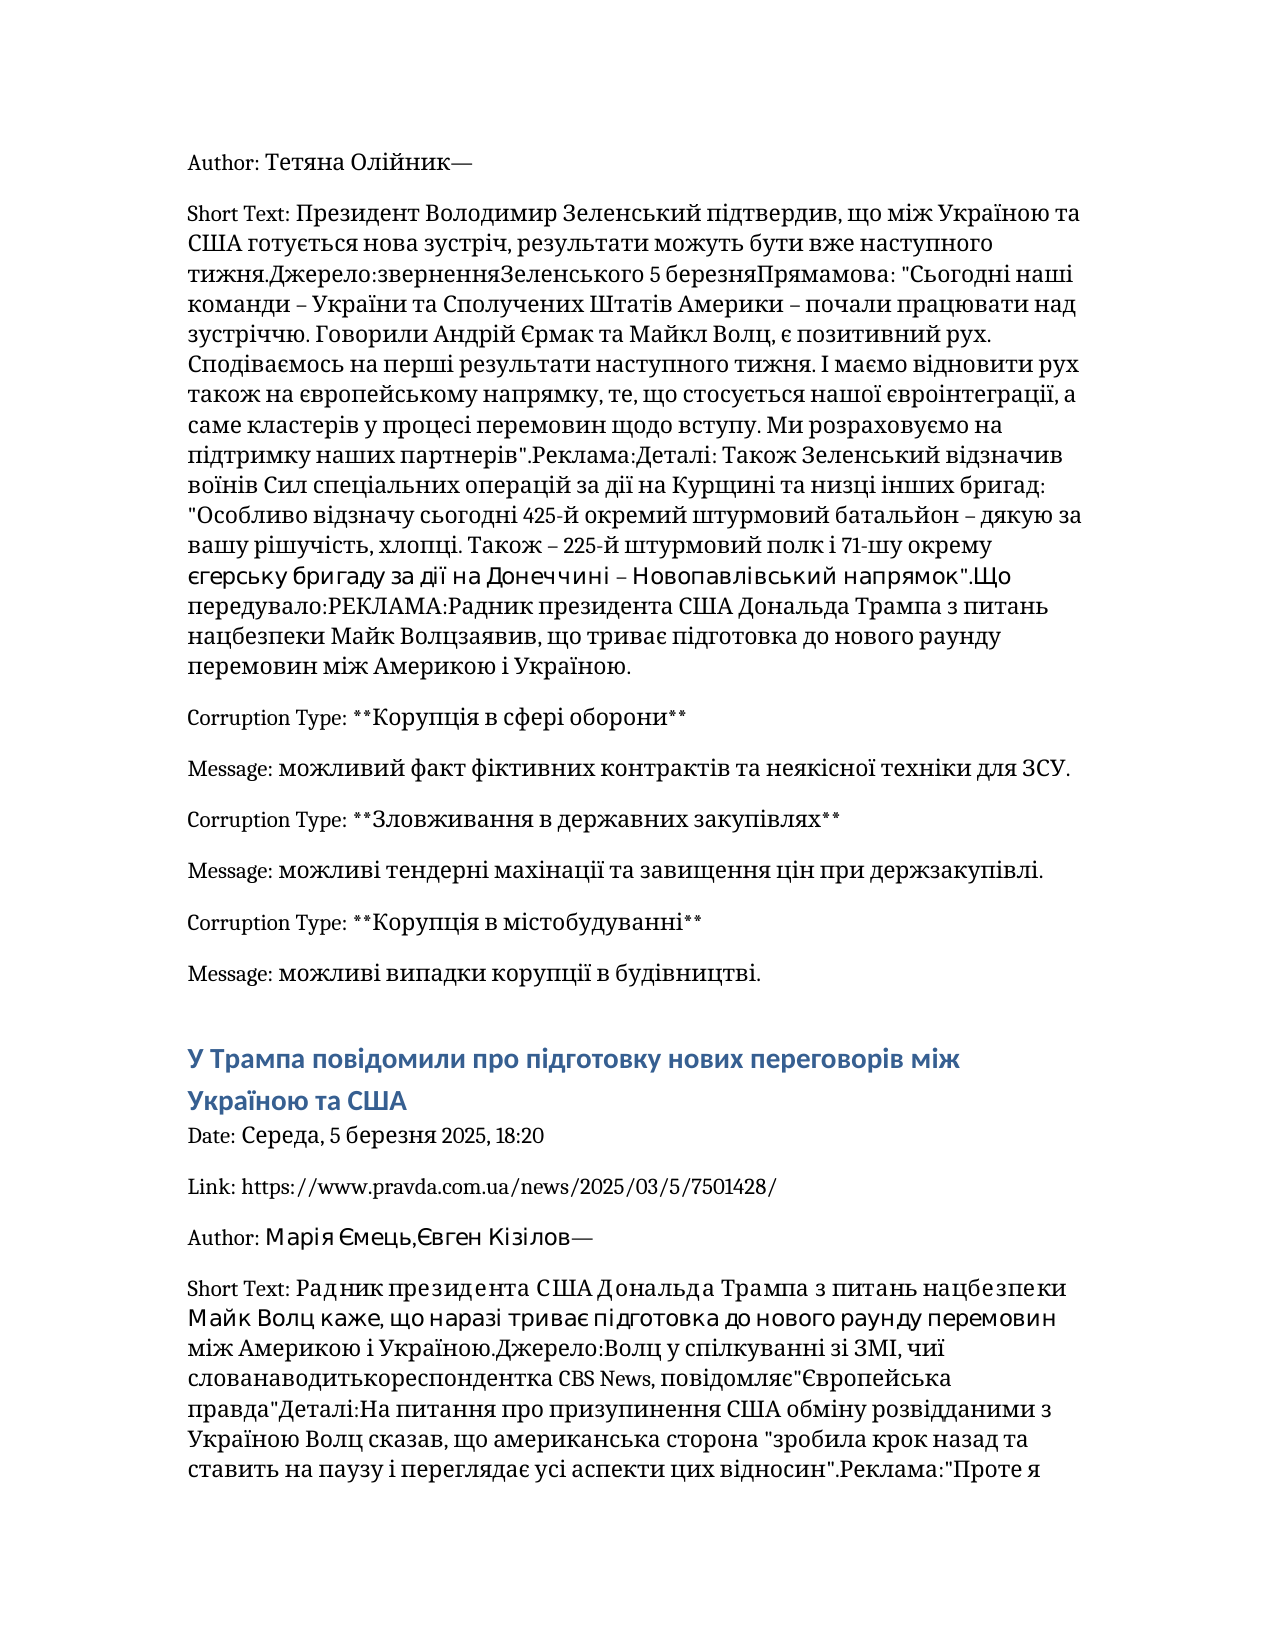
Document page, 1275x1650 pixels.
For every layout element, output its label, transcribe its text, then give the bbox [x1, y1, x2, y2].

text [187, 1276, 1087, 1483]
text Date: Середа, 5 березня 2025, 18:20 [187, 1122, 1087, 1149]
text Corruption Type: **Корупція в сфері оборони** [187, 705, 1087, 732]
text Message: можливі тендерні махінації та завищення цін при держзакупівлі. [187, 858, 1087, 885]
text Short Text: Президент Володимир Зеленський підтвердив, що між Україною та США готується нова зустріч, результати можуть бути вже наступного тижня.Джерело:зверненняЗеленського 5 березняПрямамова: "Сьогодні наші команди – України та Сполучених Штатів Америки – почали працювати над зустріччю. Говорили Андрій Єрмак та Майкл Волц, є позитивний рух. Сподіваємось на перші результати наступного тижня. І маємо відновити рух також на європейському напрямку, те, що стосується нашої євроінтеграції, а саме кластерів у процесі перемовин щодо вступу. Ми розраховуємо на підтримку наших партнерів".Реклама:Деталі: Також Зеленський відзначив воїнів Сил спеціальних операцій за дії на Курщині та низці інших бригад: "Особливо відзначу сьогодні 425-й окремий штурмовий батальйон – дякую за вашу рішучість, хлопці. Також – 225-й штурмовий полк і 71-шу окрему єгерську бригаду за дії на Донеччині – Новопавлівський напрямок".Що передувало:РЕКЛАМА:Радник президента США Дональда Трампа з питань нацбезпеки Майк Волцзаявив, що триває підготовка до нового раунду перемовин між Америкою і Україною. [187, 201, 1087, 681]
text Message: можливий факт фіктивних контрактів та неякісної техніки для ЗСУ. [187, 756, 1087, 783]
subtitle У Трампа повідомили про підготовку нових переговорів між Україною та США [187, 1041, 1087, 1117]
text Message: можливі випадки корупції в будівництві. [187, 960, 1087, 987]
text Corruption Type: **Корупція в містобудуванні** [187, 909, 1087, 936]
text Corruption Type: **Зловживання в державних закупівлях** [187, 807, 1087, 834]
text Author: Тетяна Олійник— [187, 150, 1087, 176]
text Link: https://www.pravda.com.ua/news/2025/03/5/7501428/ [187, 1173, 1087, 1200]
text Author: Марія Ємець,Євген Кізілов— [187, 1224, 1087, 1251]
